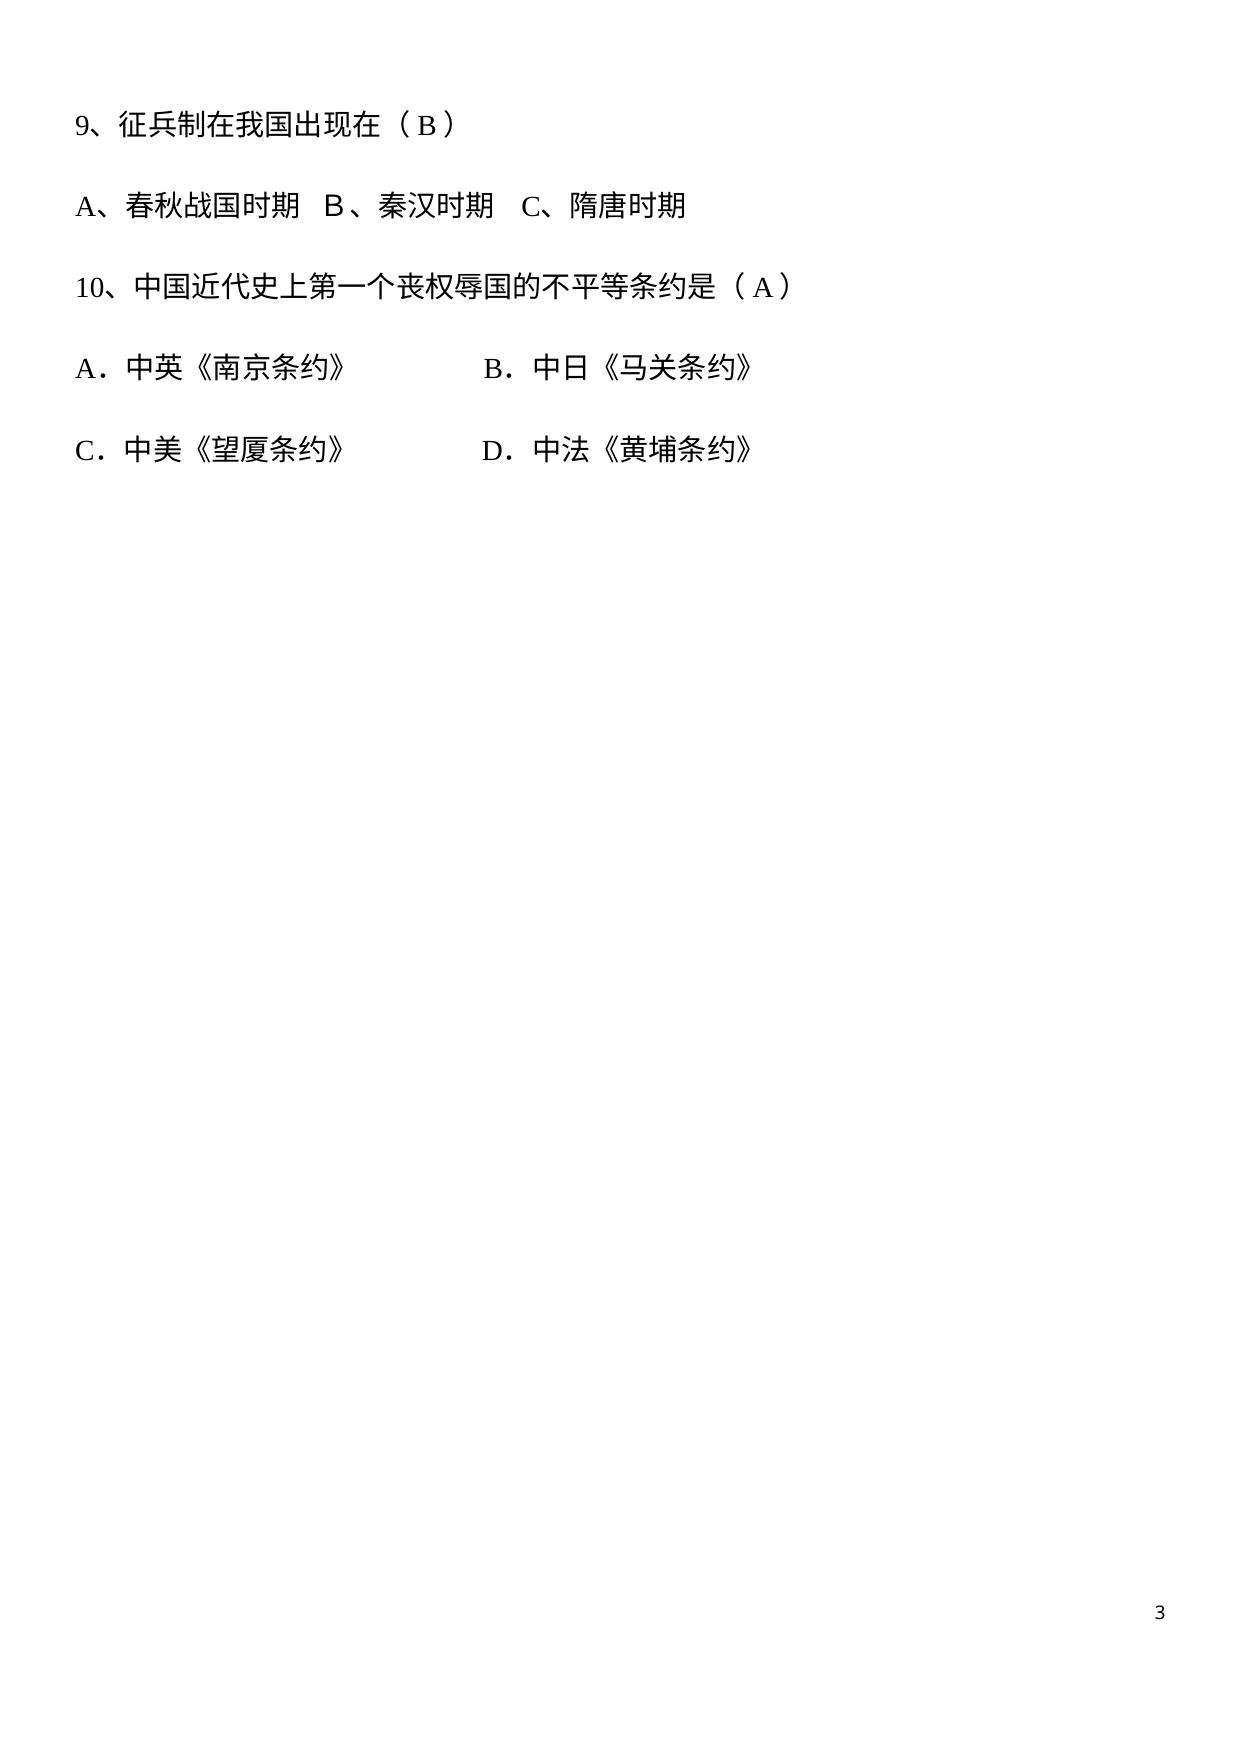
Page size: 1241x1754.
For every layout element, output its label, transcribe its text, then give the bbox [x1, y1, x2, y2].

text 10、中国近代史上第一个丧权辱国的不平等条约是（ A ） [75, 252, 1165, 317]
text C．中美《望厦条约》 D．中法《黄埔条约》 [75, 415, 1165, 480]
text 9、征兵制在我国出现在（ B ） [75, 90, 1165, 155]
text A．中英《南京条约》 B．中日《马关条约》 [75, 333, 1165, 398]
text A、春秋战国时期 Ｂ、秦汉时期 C、隋唐时期 [75, 171, 1165, 236]
